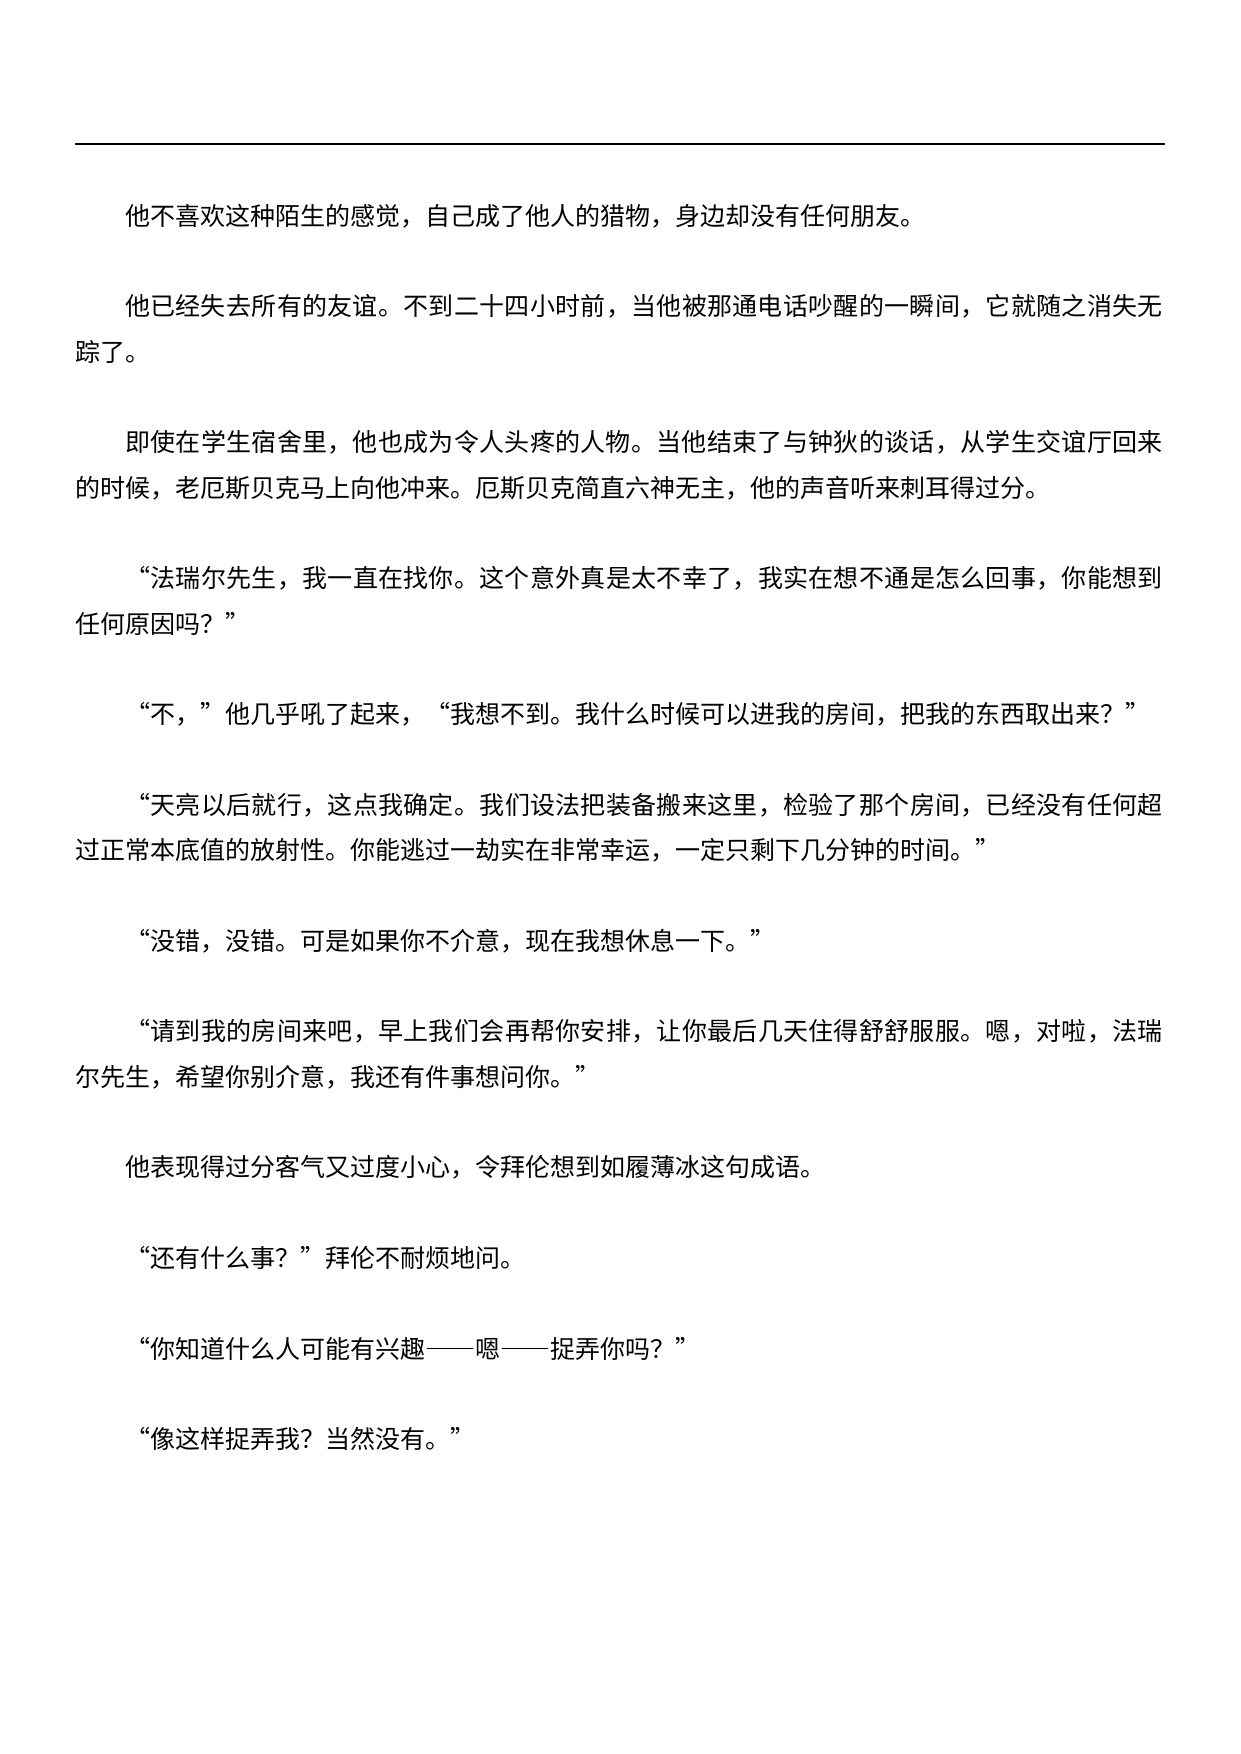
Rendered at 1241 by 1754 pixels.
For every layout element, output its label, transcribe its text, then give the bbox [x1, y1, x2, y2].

text 他表现得过分客气又过度小心，令拜伦想到如履薄冰这句成语。 [75, 1143, 1165, 1189]
text “你知道什么人可能有兴趣——嗯——捉弄你吗？” [75, 1324, 1165, 1370]
text 他不喜欢这种陌生的感觉，自己成了他人的猎物，身边却没有任何朋友。 [75, 192, 1165, 237]
text 他已经失去所有的友谊。不到二十四小时前，当他被那通电话吵醒的一瞬间，它就随之消失无踪了。 [75, 282, 1165, 373]
text “天亮以后就行，这点我确定。我们设法把装备搬来这里，检验了那个房间，已经没有任何超过正常本底值的放射性。你能逃过一劫实在非常幸运，一定只剩下几分钟的时间。” [75, 781, 1165, 871]
text 即使在学生宿舍里，他也成为令人头疼的人物。当他结束了与钟狄的谈话，从学生交谊厅回来的时候，老厄斯贝克马上向他冲来。厄斯贝克简直六神无主，他的声音听来刺耳得过分。 [75, 418, 1165, 509]
text “法瑞尔先生，我一直在找你。这个意外真是太不幸了，我实在想不通是怎么回事，你能想到任何原因吗？” [75, 554, 1165, 645]
text “还有什么事？”拜伦不耐烦地问。 [75, 1234, 1165, 1279]
text “不，”他几乎吼了起来，“我想不到。我什么时候可以进我的房间，把我的东西取出来？” [75, 690, 1165, 736]
text “没错，没错。可是如果你不介意，现在我想休息一下。” [75, 917, 1165, 962]
text “像这样捉弄我？当然没有。” [75, 1415, 1165, 1461]
text “请到我的房间来吧，早上我们会再帮你安排，让你最后几天住得舒舒服服。嗯，对啦，法瑞尔先生，希望你别介意，我还有件事想问你。” [75, 1007, 1165, 1098]
